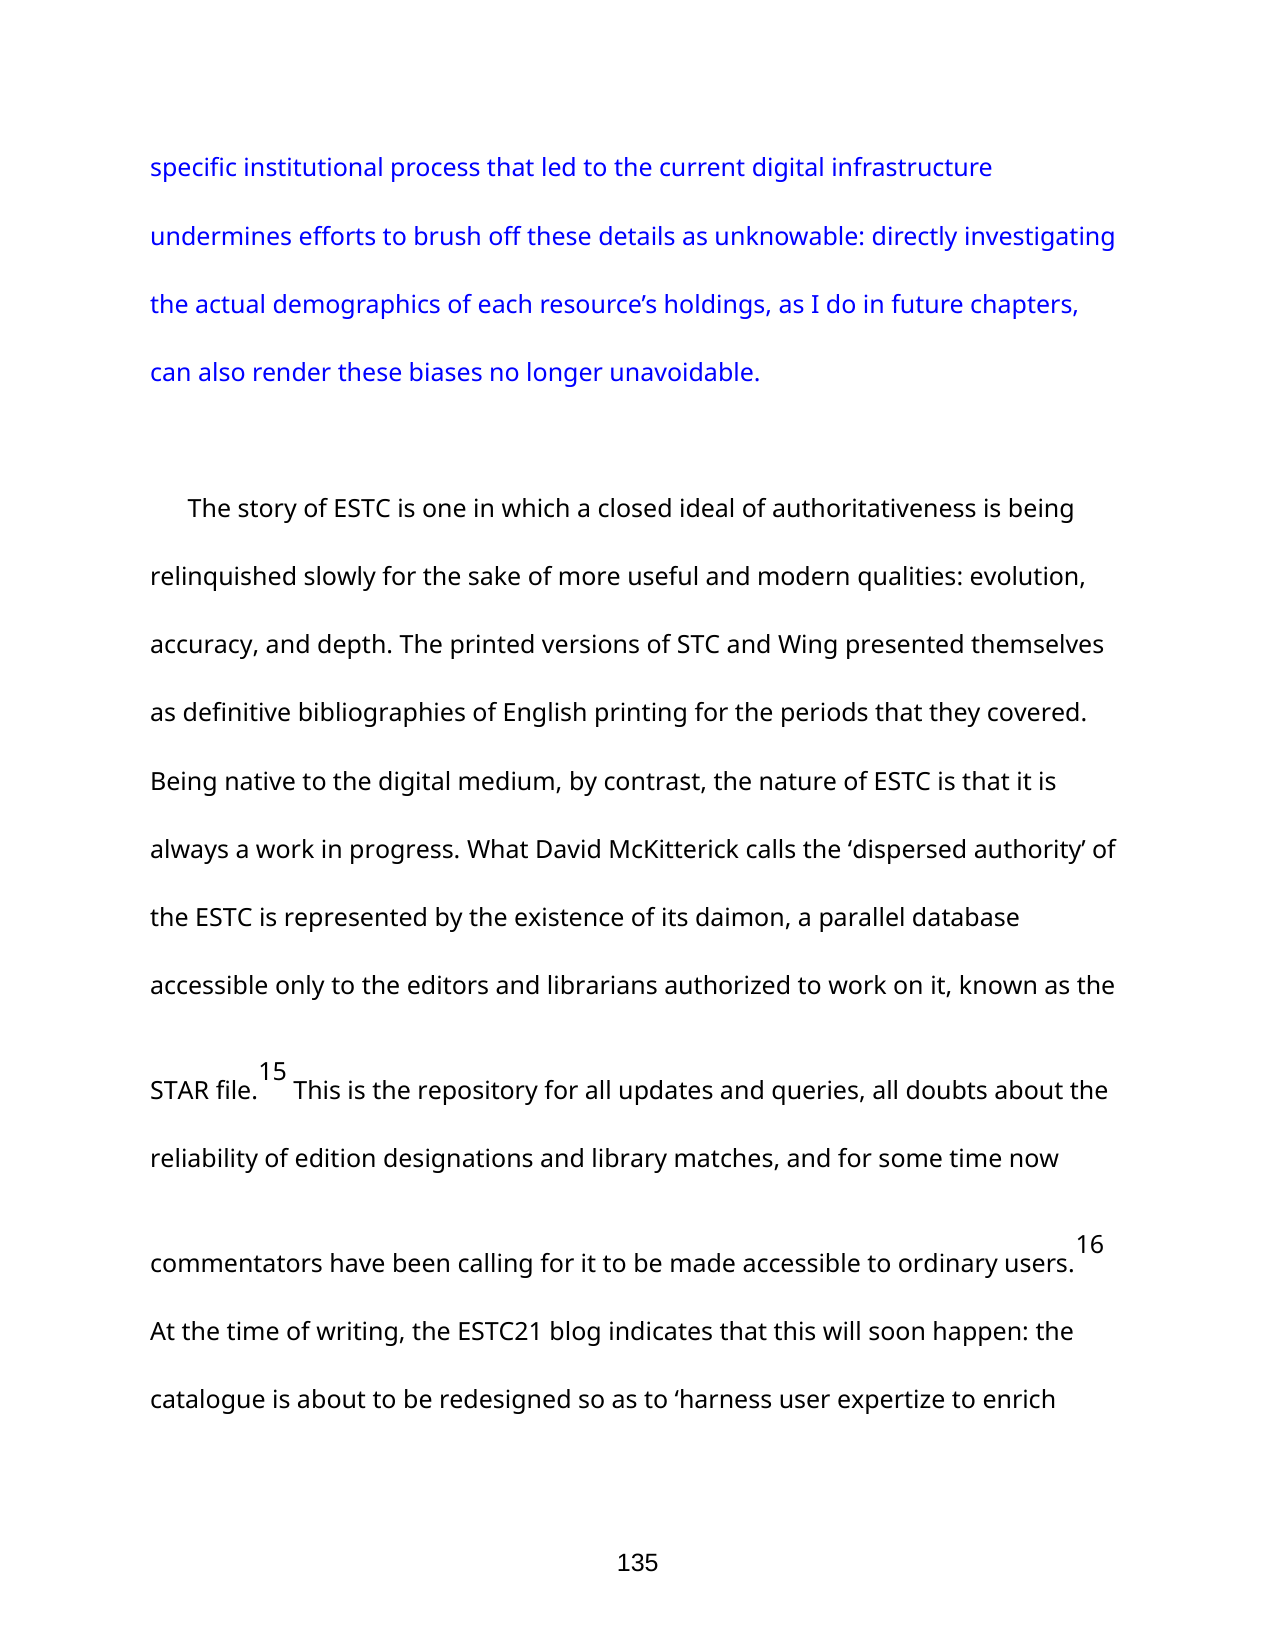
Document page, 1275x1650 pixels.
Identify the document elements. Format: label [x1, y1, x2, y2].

text [150, 491, 1125, 1416]
text [150, 150, 1125, 388]
